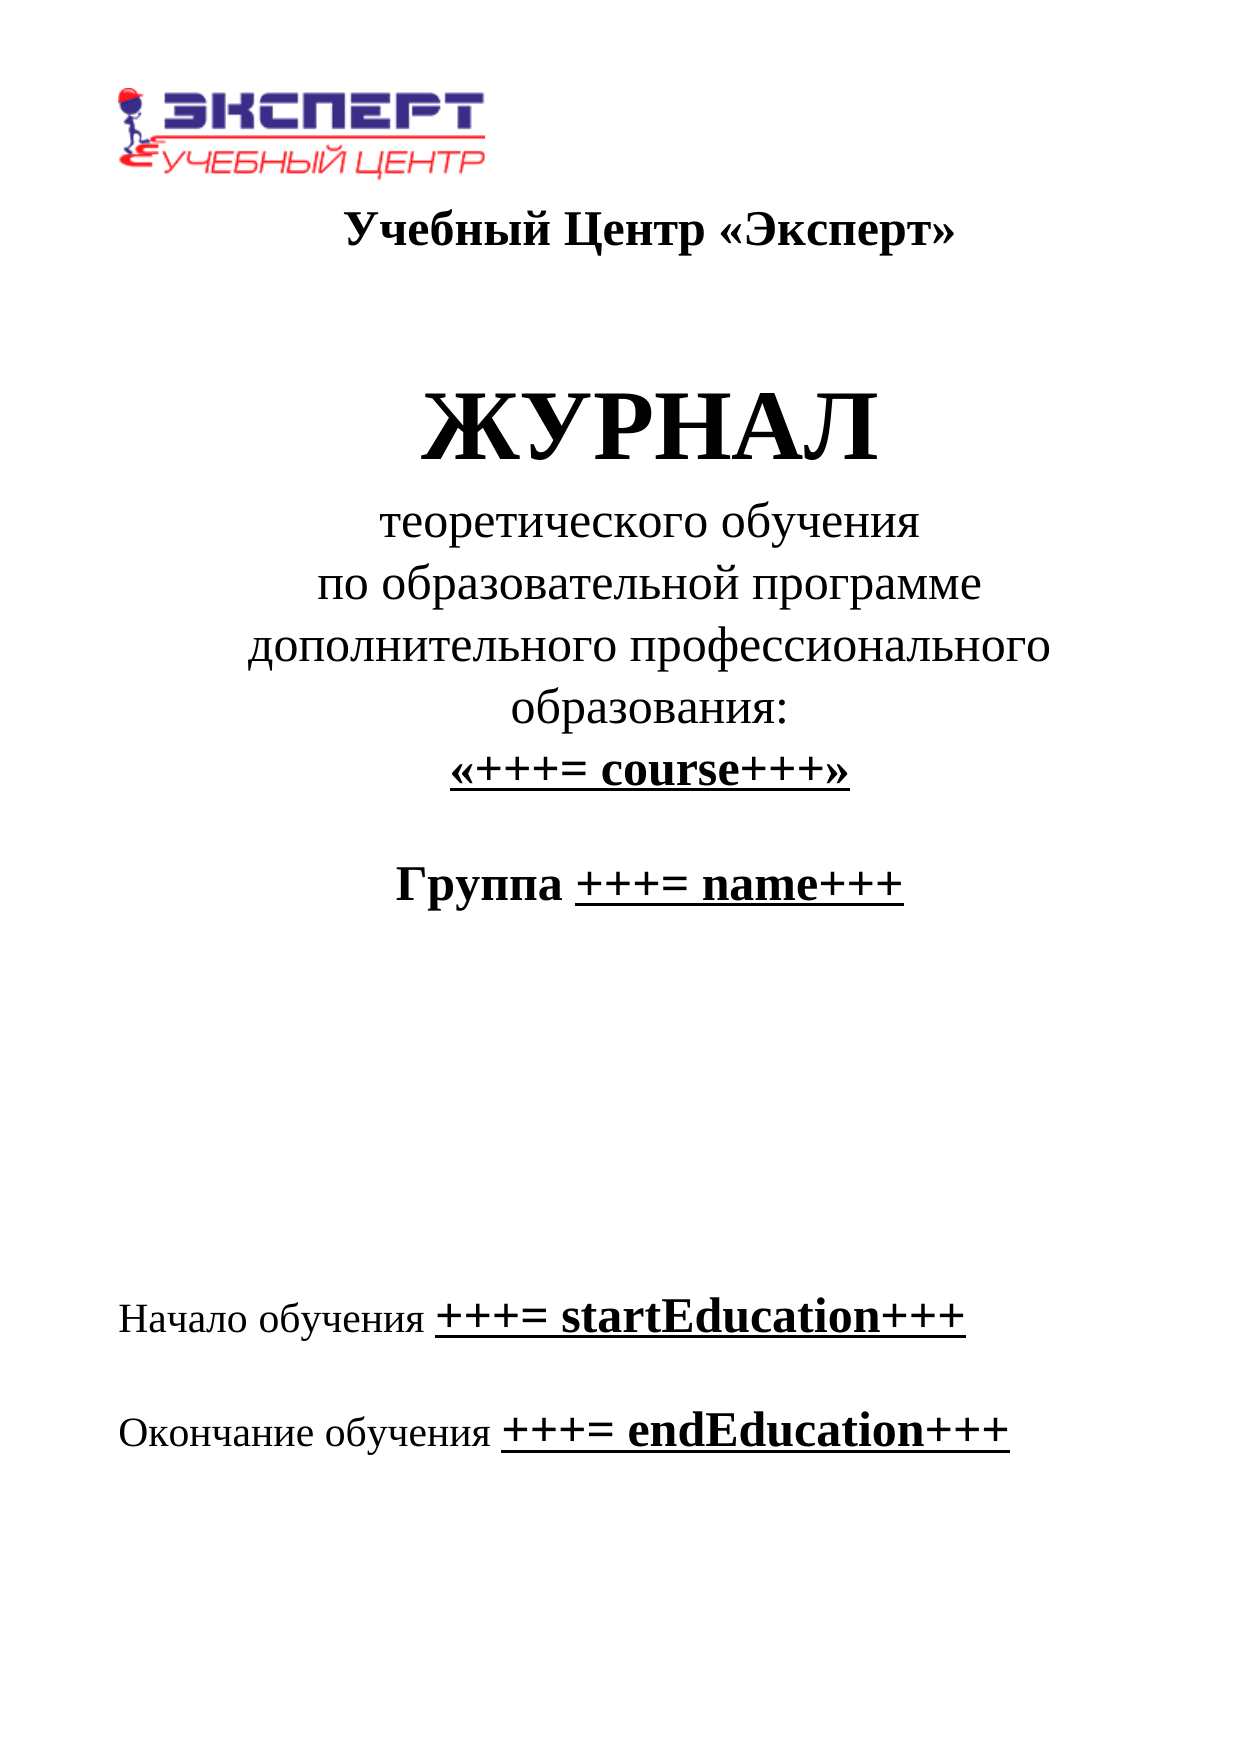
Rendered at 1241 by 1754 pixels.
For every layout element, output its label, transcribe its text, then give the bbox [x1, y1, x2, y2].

picture [118, 88, 486, 180]
text дополнительного профессионального образования: [118, 614, 1181, 734]
text по образовательной программе [118, 552, 1181, 610]
text Группа +++= name+++ [118, 853, 1181, 911]
text ЖУРНАЛ [118, 366, 1181, 481]
text Начало обучения +++= startEducation+++ [118, 1285, 1181, 1343]
text Окончание обучения +++= endEducation+++ [118, 1400, 1181, 1458]
text Учебный Центр «Эксперт» [118, 198, 1181, 256]
text «+++= course+++» [118, 739, 1181, 796]
text теоретического обучения [118, 490, 1181, 548]
